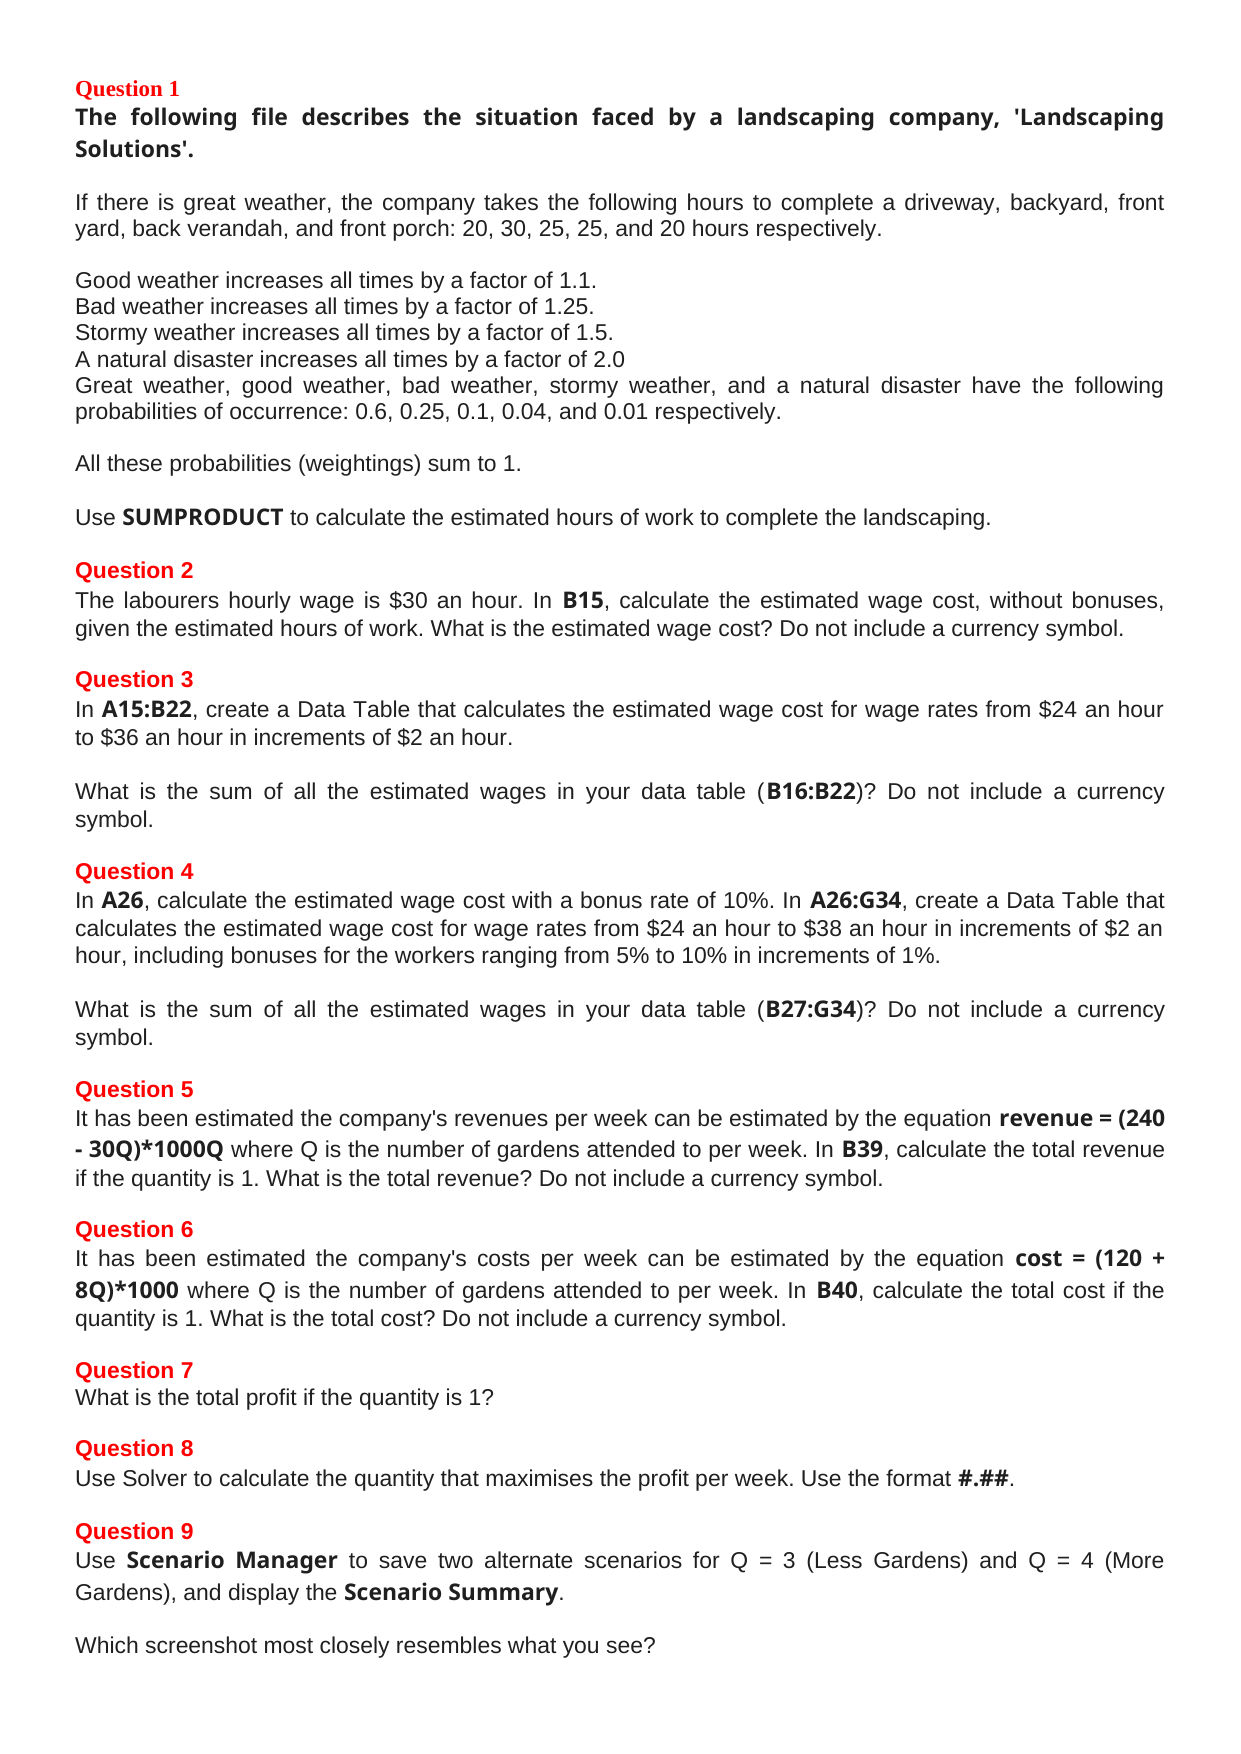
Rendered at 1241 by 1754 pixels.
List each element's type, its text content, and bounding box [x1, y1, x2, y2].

text All these probabilities (weightings) sum to 1. [75, 450, 1165, 476]
text Great weather, good weather, bad weather, stormy weather, and a natural disaster have the following probabilities of occurrence: 0.6, 0.25, 0.1, 0.04, and 0.01 respectively. [75, 372, 1165, 425]
text Stormy weather increases all times by a factor of 1.5. [75, 319, 1165, 346]
text In A15:B22, create a Data Table that calculates the estimated wage cost for wage rates from $24 an hour to $36 an hour in increments of $2 an hour. [75, 693, 1165, 750]
text Use Scenario Manager to save two alternate scenarios for Q = 3 (Less Gardens) and Q = 4 (More Gardens), and display the Scenario Summary. [75, 1544, 1165, 1607]
text The labourers hourly wage is $30 an hour. In B15, calculate the estimated wage cost, without bonuses, given the estimated hours of work. What is the estimated wage cost? Do not include a currency symbol. [75, 584, 1165, 641]
text It has been estimated the company's revenues per week can be estimated by the equation revenue = (240 - 30Q)*1000Q where Q is the number of gardens attended to per week. In B39, calculate the total revenue if the quantity is 1. What is the total revenue? Do not include a currency symbol. [75, 1102, 1165, 1191]
text It has been estimated the company's costs per week can be estimated by the equation cost = (120 + 8Q)*1000 where Q is the number of gardens attended to per week. In B40, calculate the total cost if the quantity is 1. What is the total cost? Do not include a currency symbol. [75, 1242, 1165, 1331]
text Use Solver to calculate the quantity that maximises the profit per week. Use the format #.##. [75, 1462, 1165, 1493]
text Question 5 [75, 1076, 1165, 1102]
text If there is great weather, the company takes the following hours to complete a driveway, backyard, front yard, back verandah, and front porch: 20, 30, 25, 25, and 20 hours respectively. [75, 189, 1165, 242]
text The following file describes the situation faced by a landscaping company, 'Landscaping Solutions'. [75, 101, 1165, 164]
text Question 1 [75, 75, 1165, 101]
text Use SUMPRODUCT to calculate the estimated hours of work to complete the landscaping. [75, 501, 1165, 532]
text Question 6 [75, 1216, 1165, 1242]
text Question 2 [75, 557, 1165, 584]
text What is the sum of all the estimated wages in your data table (B27:G34)? Do not include a currency symbol. [75, 993, 1165, 1051]
text What is the total profit if the quantity is 1? [75, 1384, 1165, 1410]
text In A26, calculate the estimated wage cost with a bonus rate of 10%. In A26:G34, create a Data Table that calculates the estimated wage cost for wage rates from $24 an hour to $38 an hour in increments of $2 an hour, including bonuses for the workers ranging from 5% to 10% in increments of 1%. [75, 884, 1165, 968]
text What is the sum of all the estimated wages in your data table (B16:B22)? Do not include a currency symbol. [75, 775, 1165, 833]
text A natural disaster increases all times by a factor of 2.0 [75, 346, 1165, 372]
text Question 8 [75, 1435, 1165, 1462]
text Question 9 [75, 1518, 1165, 1544]
text Question 7 [75, 1357, 1165, 1384]
text Question 3 [75, 666, 1165, 693]
text Good weather increases all times by a factor of 1.1. [75, 267, 1165, 293]
text Bad weather increases all times by a factor of 1.25. [75, 293, 1165, 319]
text Which screenshot most closely resembles what you see? [75, 1632, 1165, 1658]
text Question 4 [75, 858, 1165, 884]
